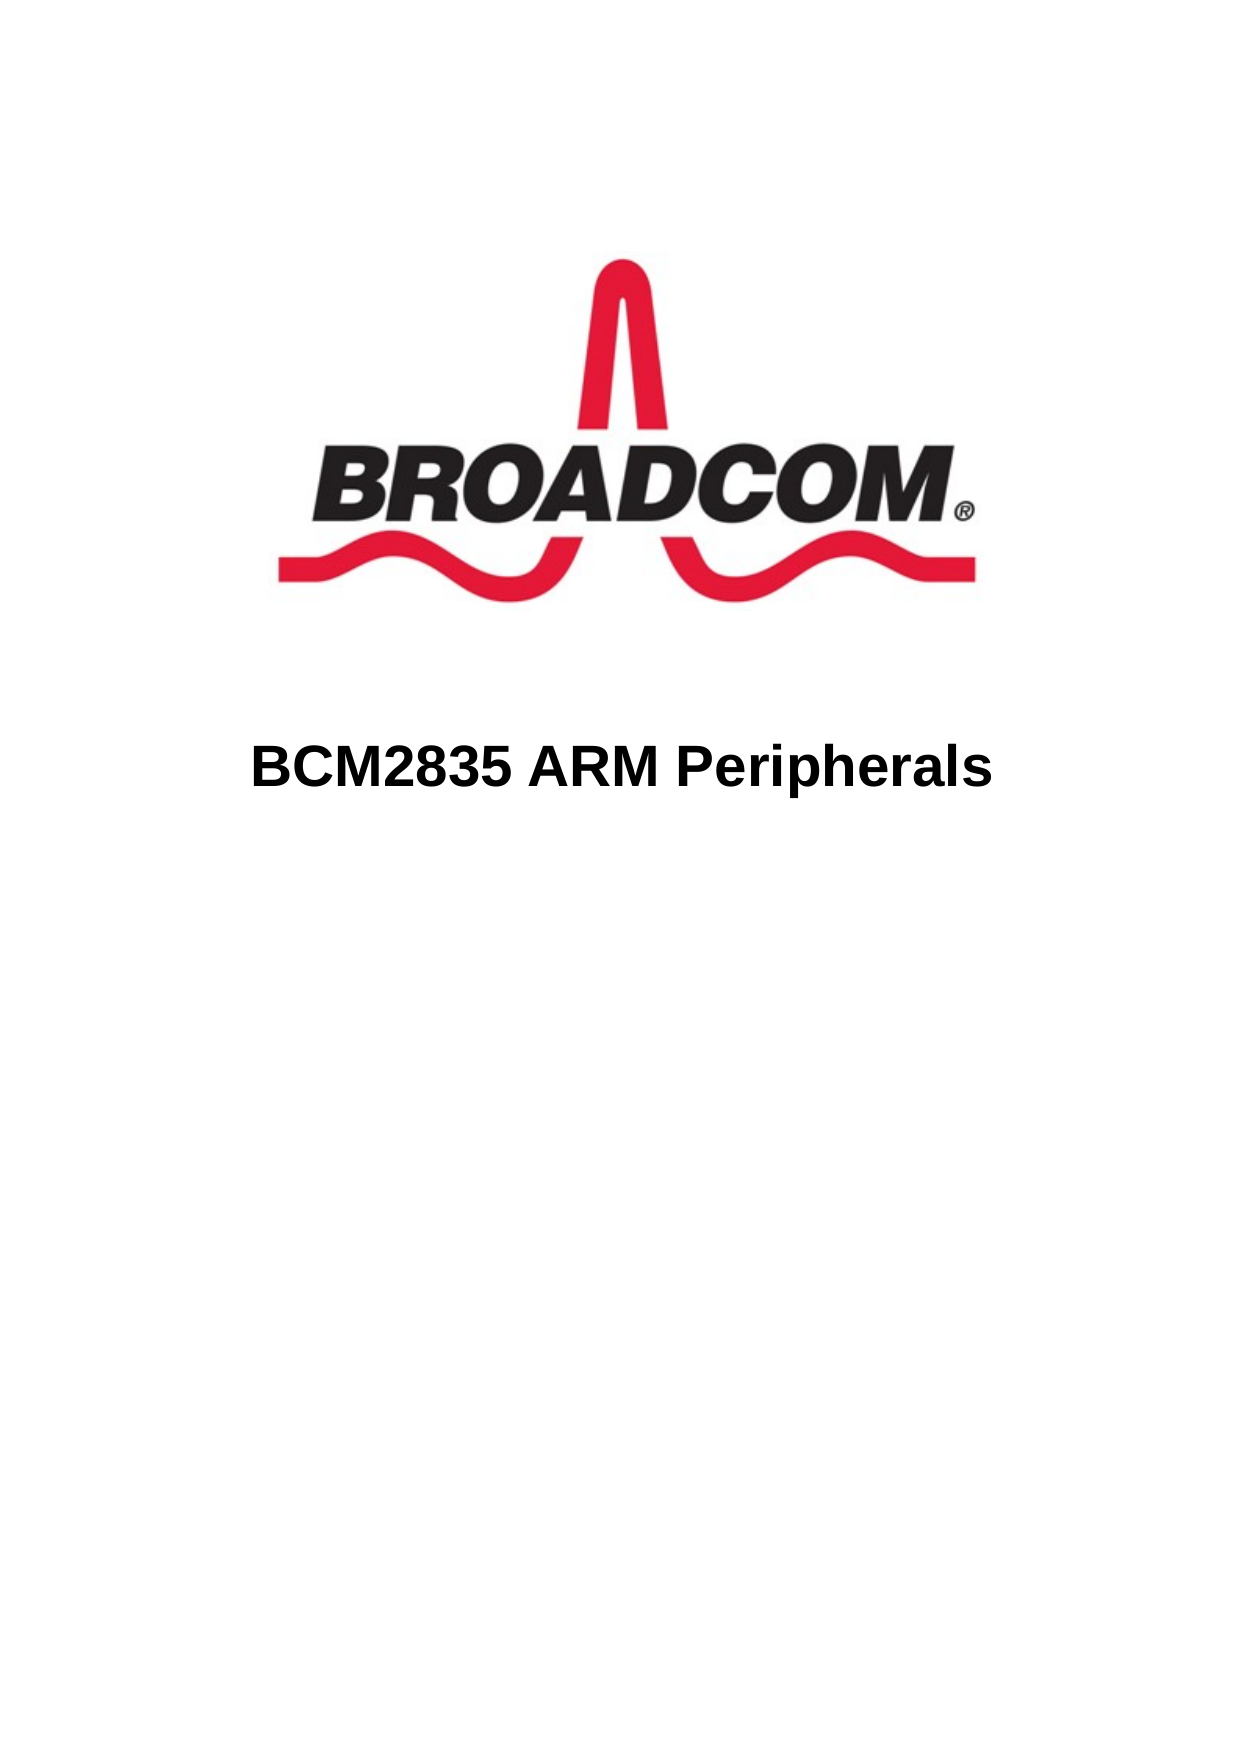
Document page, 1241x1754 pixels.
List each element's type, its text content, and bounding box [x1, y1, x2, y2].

text BCM2835 ARM Peripherals [150, 732, 994, 799]
picture [268, 251, 986, 611]
